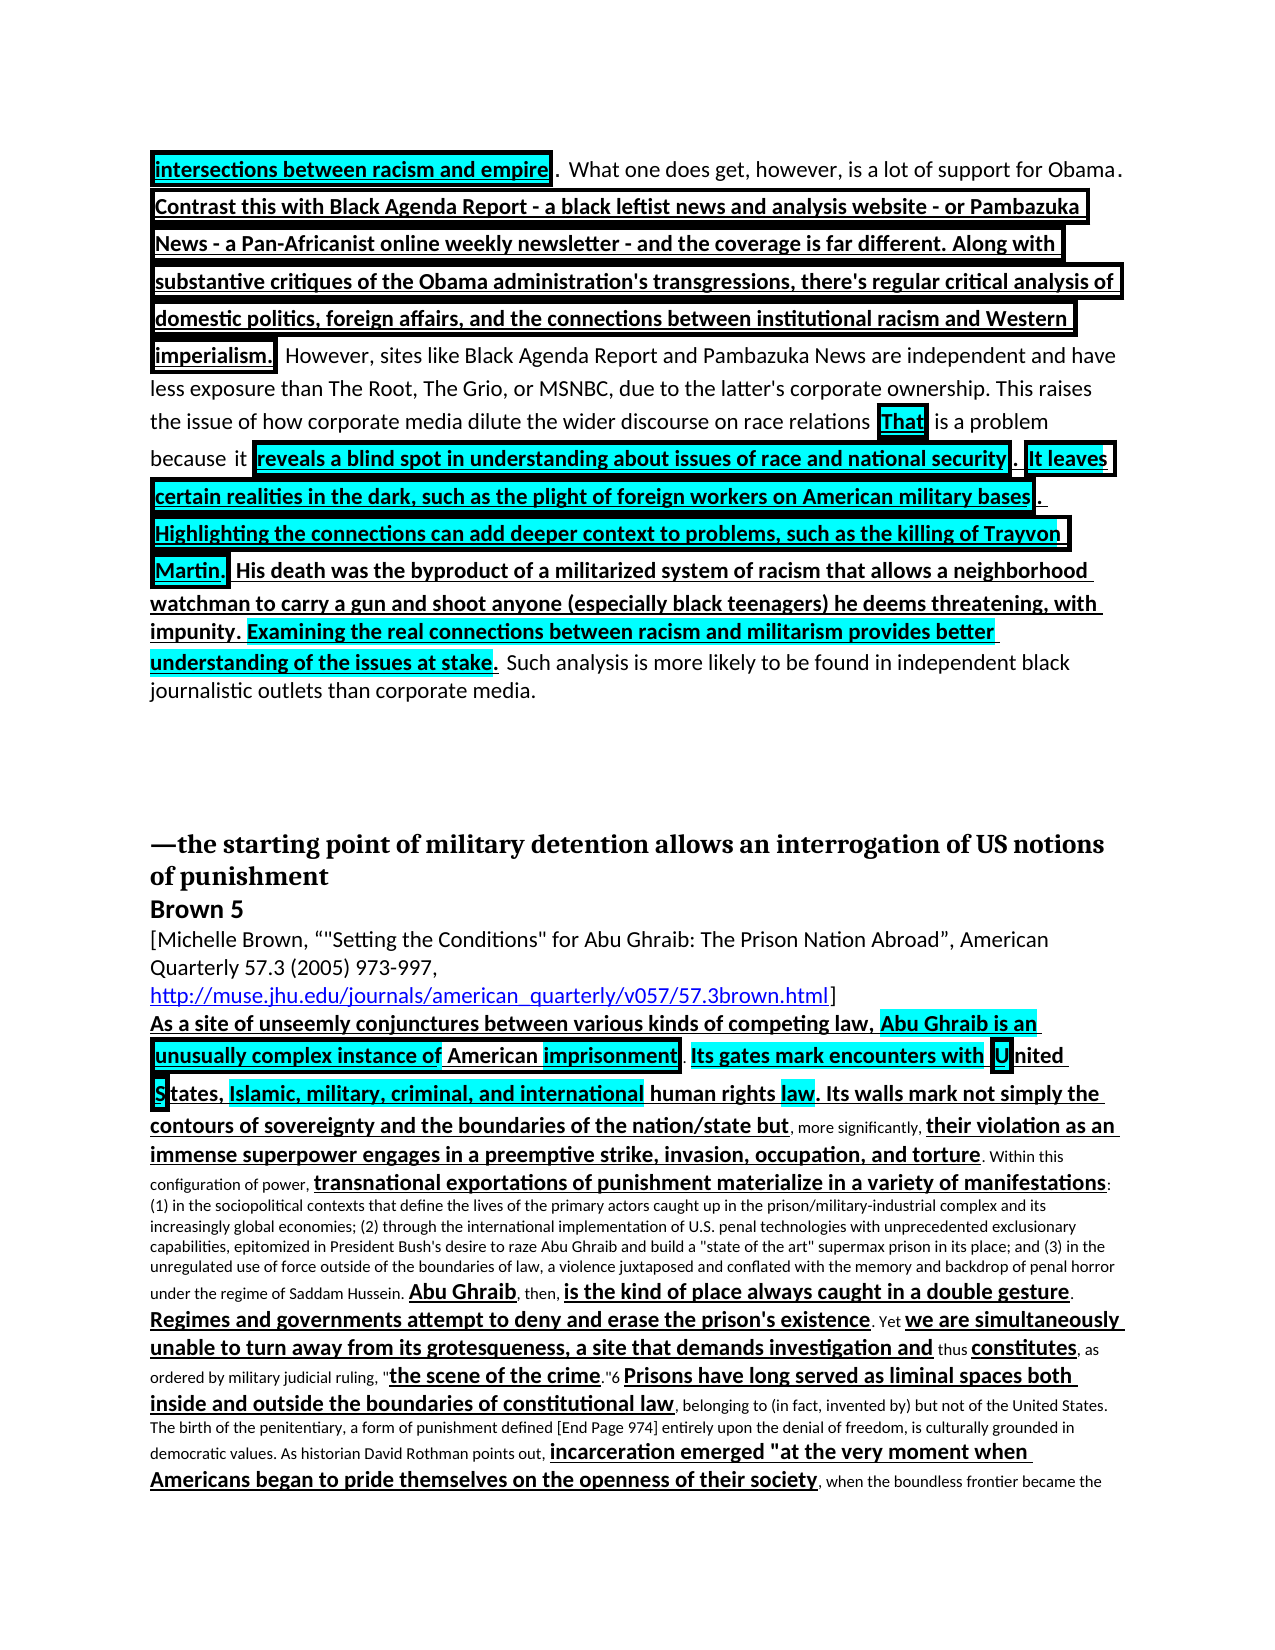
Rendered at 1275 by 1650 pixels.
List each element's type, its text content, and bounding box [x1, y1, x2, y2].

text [150, 1009, 1125, 1493]
subtitle —the starting point of military detention allows an interrogation of US notions of punishment [150, 829, 1125, 892]
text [151, 150, 1125, 299]
text [Michelle Brown, “"Setting the Conditions" for Abu Ghraib: The Prison Nation Abroad”, American Quarterly 57.3 (2005) 973-997, http://muse.jhu.edu/journals/american_quarterly/v057/57.3brown.html] [150, 925, 1125, 1009]
text Brown 5 [150, 892, 1125, 925]
